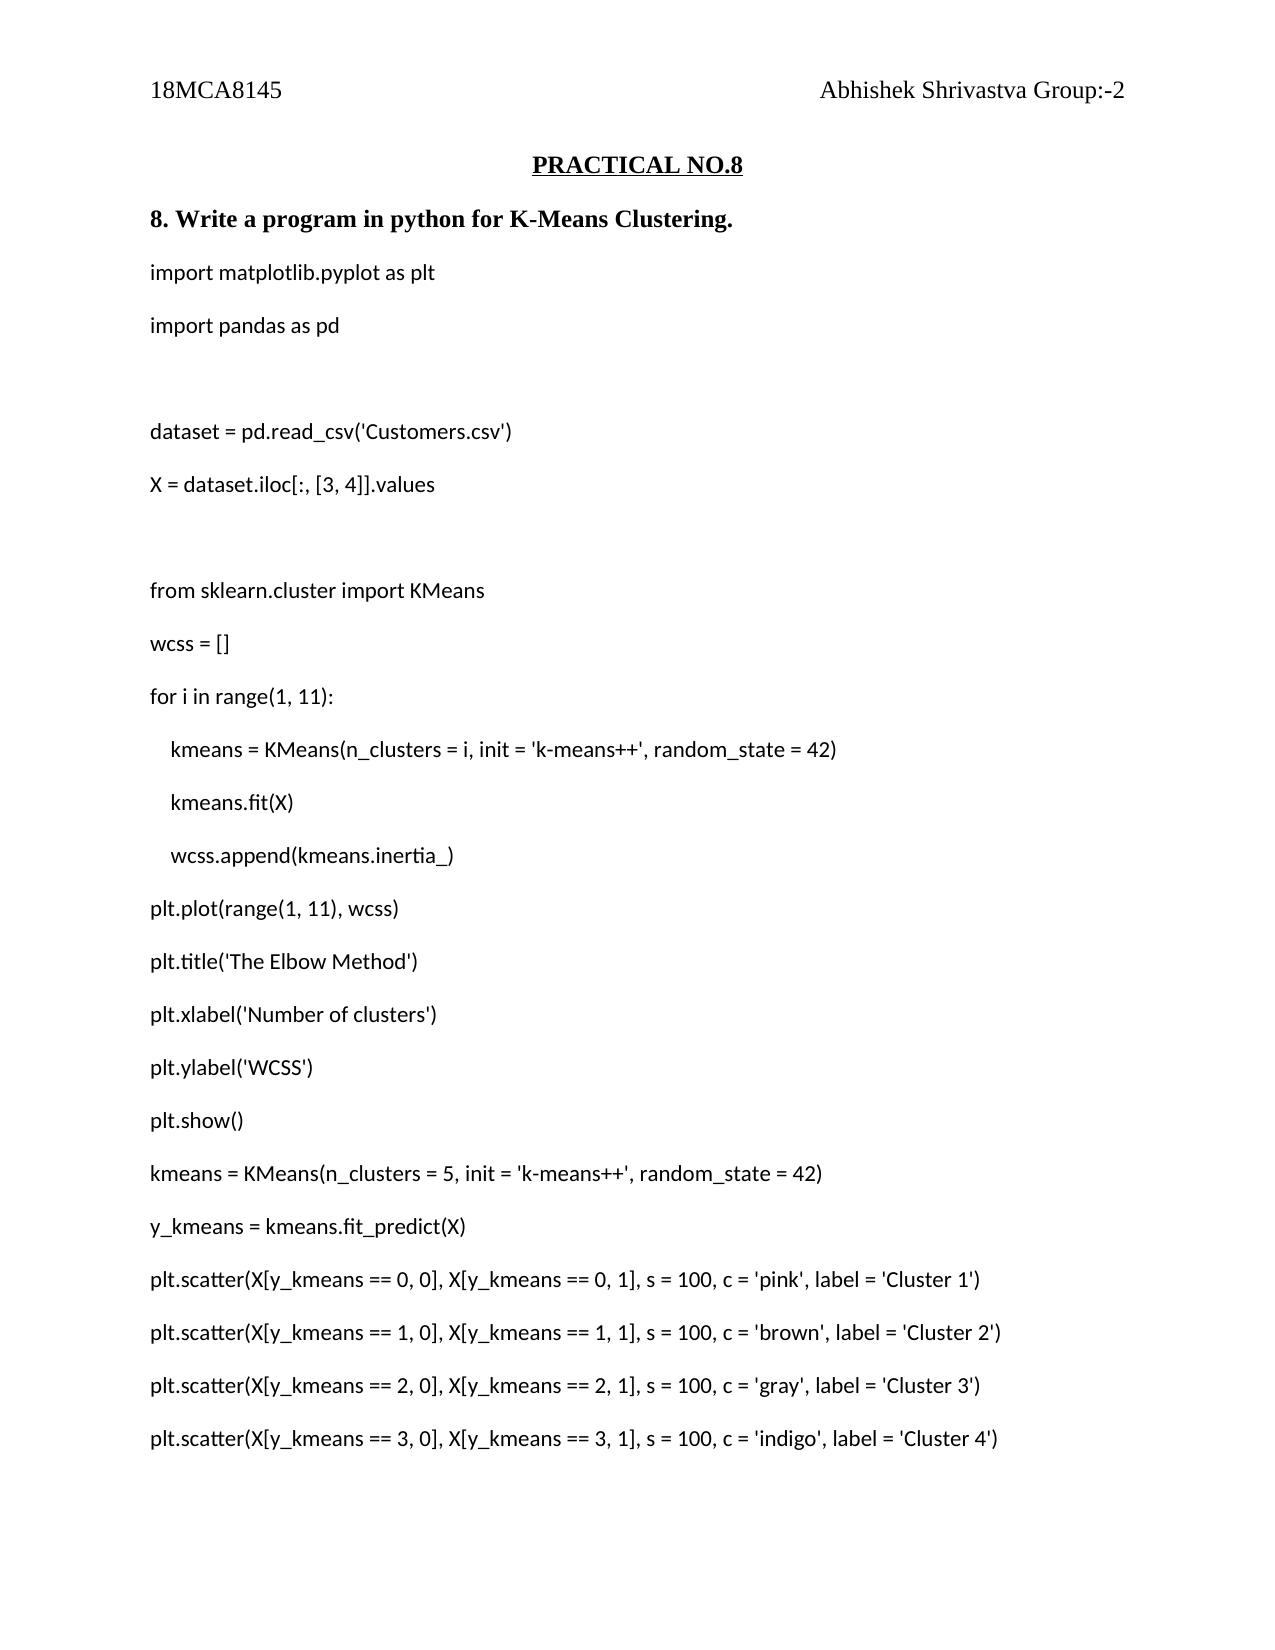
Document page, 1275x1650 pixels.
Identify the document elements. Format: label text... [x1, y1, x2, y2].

text PRACTICAL NO.8 [150, 150, 1125, 179]
text wcss = [] [150, 629, 1125, 657]
text kmeans.fit(X) [150, 788, 1125, 816]
text kmeans = KMeans(n_clusters = i, init = 'k-means++', random_state = 42) [150, 735, 1125, 763]
text plt.scatter(X[y_kmeans == 0, 0], X[y_kmeans == 0, 1], s = 100, c = 'pink', label = 'Cluster 1') [150, 1265, 1125, 1293]
text dataset = pd.read_csv('Customers.csv') [150, 417, 1125, 445]
text from sklearn.cluster import KMeans [150, 576, 1125, 604]
text 8. Write a program in python for K-Means Clustering. [150, 204, 1125, 233]
text import matplotlib.pyplot as plt [150, 258, 1125, 286]
text plt.xlabel('Number of clusters') [150, 1000, 1125, 1028]
text X = dataset.iloc[:, [3, 4]].values [150, 470, 1125, 498]
text import pandas as pd [150, 311, 1125, 339]
text y_kmeans = kmeans.fit_predict(X) [150, 1212, 1125, 1240]
text plt.show() [150, 1106, 1125, 1134]
text kmeans = KMeans(n_clusters = 5, init = 'k-means++', random_state = 42) [150, 1159, 1125, 1187]
text plt.scatter(X[y_kmeans == 2, 0], X[y_kmeans == 2, 1], s = 100, c = 'gray', label = 'Cluster 3') [150, 1371, 1125, 1399]
text plt.plot(range(1, 11), wcss) [150, 894, 1125, 922]
text plt.scatter(X[y_kmeans == 3, 0], X[y_kmeans == 3, 1], s = 100, c = 'indigo', label = 'Cluster 4') [150, 1424, 1125, 1452]
text for i in range(1, 11): [150, 682, 1125, 710]
text wcss.append(kmeans.inertia_) [150, 841, 1125, 869]
text plt.ylabel('WCSS') [150, 1053, 1125, 1081]
text plt.scatter(X[y_kmeans == 1, 0], X[y_kmeans == 1, 1], s = 100, c = 'brown', label = 'Cluster 2') [150, 1318, 1125, 1346]
text plt.title('The Elbow Method') [150, 947, 1125, 975]
